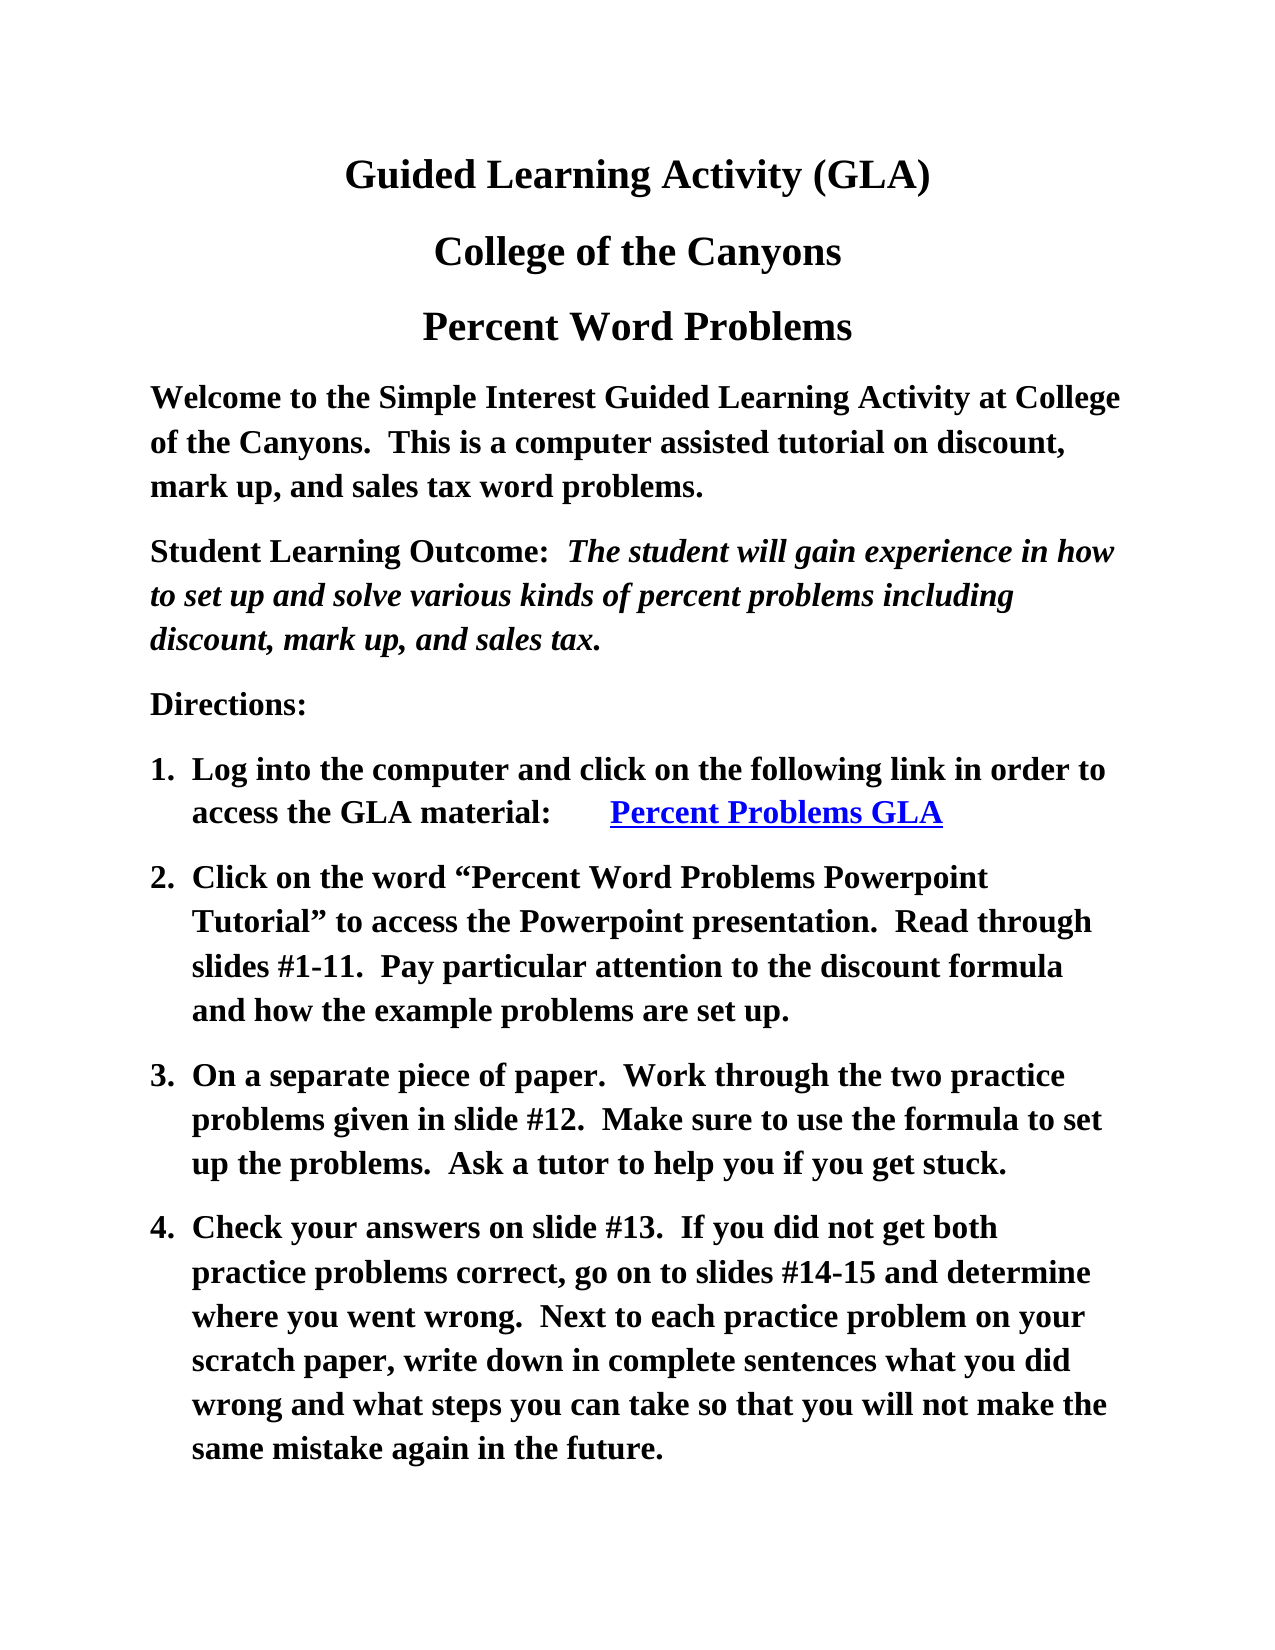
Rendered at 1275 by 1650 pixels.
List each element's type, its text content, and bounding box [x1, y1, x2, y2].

text Guided Learning Activity (GLA) [150, 150, 1125, 198]
text 3. On a separate piece of paper. Work through the two practice problems given in slide #12. Make sure to use the formula to set up the problems. Ask a tutor to help you if you get stuck. [150, 1055, 1125, 1181]
text Student Learning Outcome: The student will gain experience in how to set up and solve various kinds of percent problems including discount, mark up, and sales tax. [150, 531, 1125, 657]
text Percent Word Problems [150, 302, 1125, 350]
text 2. Click on the word “Percent Word Problems Powerpoint Tutorial” to access the Powerpoint presentation. Read through slides #1-11. Pay particular attention to the discount formula and how the example problems are set up. [150, 858, 1125, 1028]
text Directions: [150, 684, 1125, 722]
text Welcome to the Simple Interest Guided Learning Activity at College of the Canyons. This is a computer assisted tutorial on discount, mark up, and sales tax word problems. [150, 378, 1125, 504]
text 1. Log into the computer and click on the following link in order to access the GLA material: Percent Problems GLA [150, 749, 1125, 831]
text 4. Check your answers on slide #13. If you did not get both practice problems correct, go on to slides #14-15 and determine where you went wrong. Next to each practice problem on your scratch paper, write down in complete sentences what you did wrong and what steps you can take so that you will not make the same mistake again in the future. [150, 1208, 1125, 1466]
text College of the Canyons [150, 226, 1125, 274]
